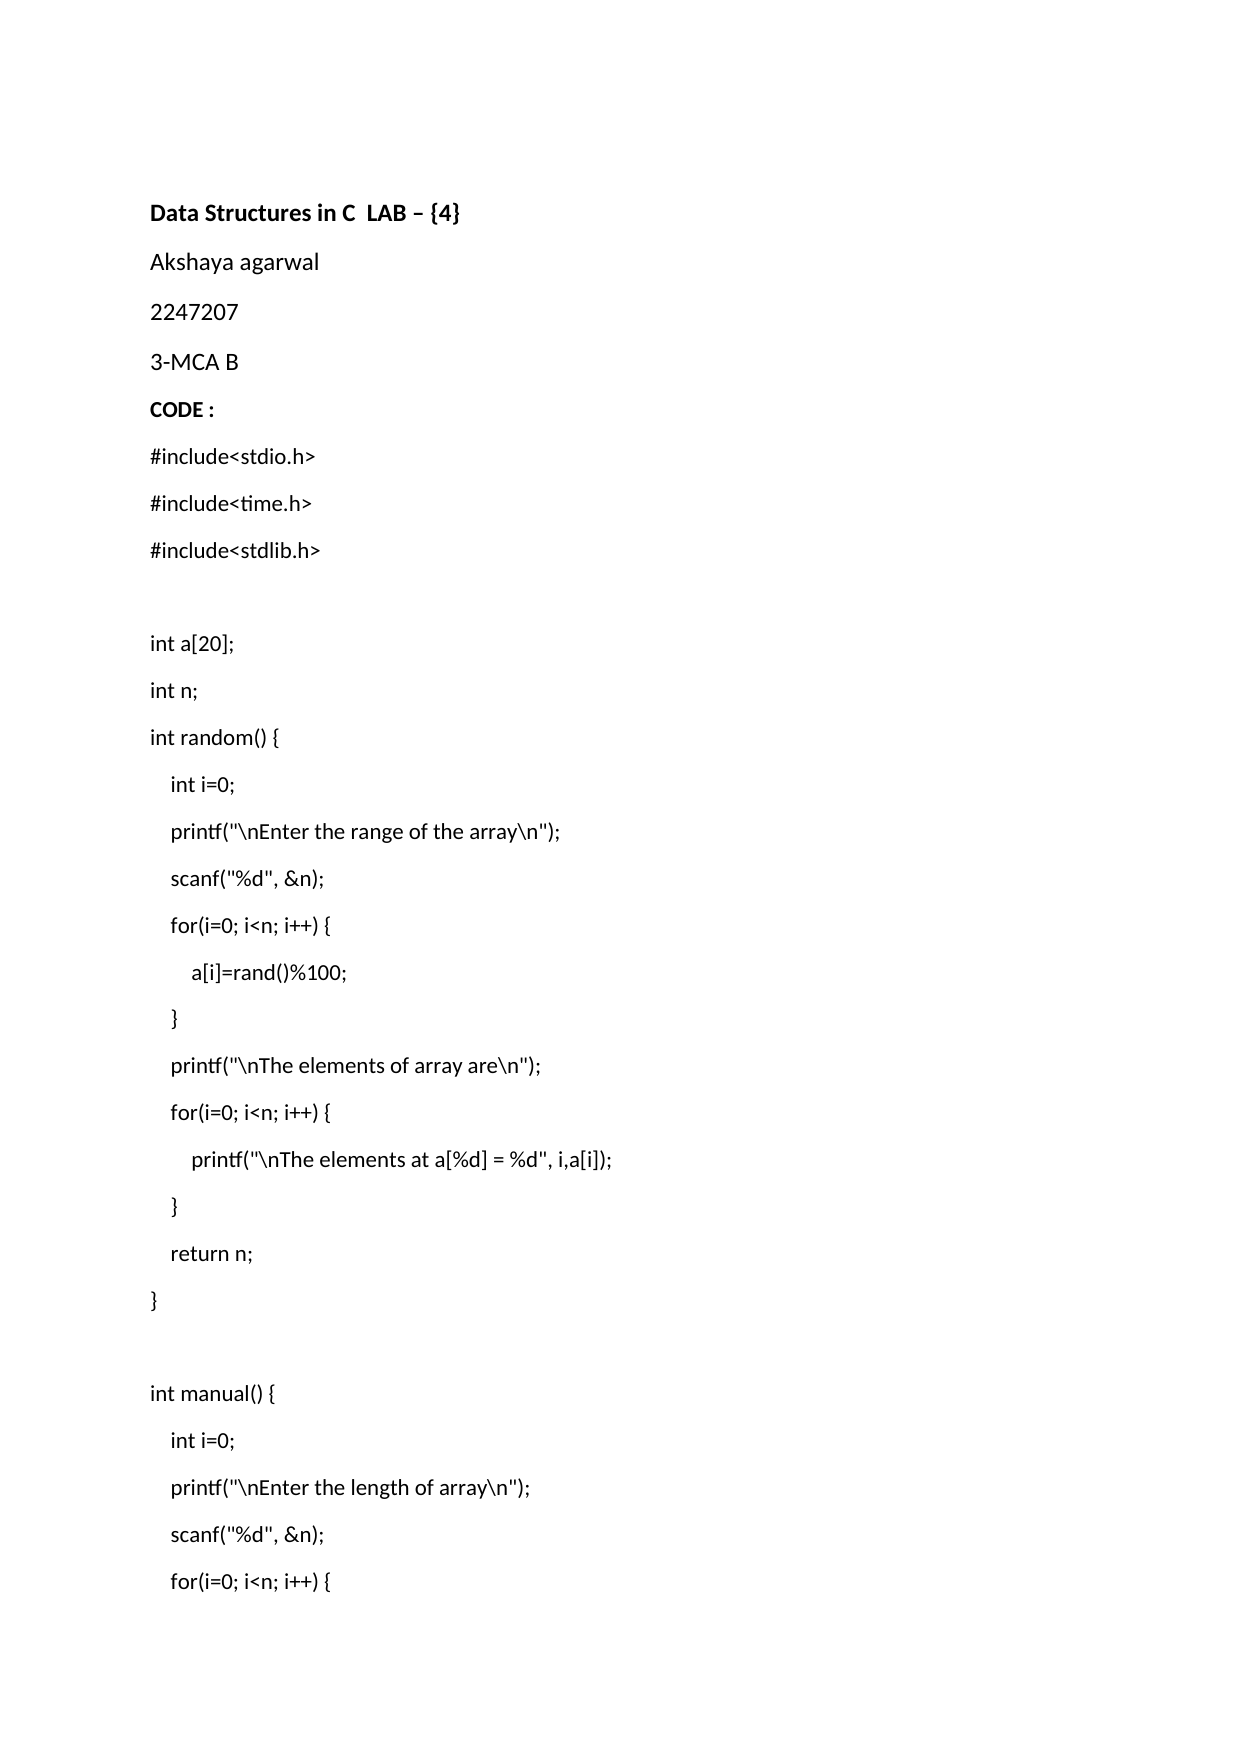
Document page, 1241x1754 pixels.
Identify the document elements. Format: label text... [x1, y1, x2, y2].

text #include<time.h> [150, 489, 1090, 517]
text 2247207 [150, 296, 1090, 327]
text } [150, 1004, 1090, 1033]
text printf("\nEnter the range of the array\n"); [150, 817, 1090, 845]
text scanf("%d", &n); [150, 1520, 1090, 1548]
text printf("\nThe elements of array are\n"); [150, 1051, 1090, 1079]
text return n; [150, 1239, 1090, 1267]
text int i=0; [150, 1426, 1090, 1454]
text #include<stdlib.h> [150, 536, 1090, 564]
text int a[20]; [150, 629, 1090, 658]
text printf("\nEnter the length of array\n"); [150, 1473, 1090, 1501]
text for(i=0; i<n; i++) { [150, 1567, 1090, 1595]
text 3-MCA B [150, 346, 1090, 376]
text int random() { [150, 723, 1090, 751]
text int n; [150, 676, 1090, 704]
text int manual() { [150, 1379, 1090, 1408]
text } [150, 1192, 1090, 1220]
text for(i=0; i<n; i++) { [150, 1098, 1090, 1126]
text int i=0; [150, 770, 1090, 798]
text Data Structures in C LAB – {4} [150, 197, 1090, 227]
text scanf("%d", &n); [150, 864, 1090, 892]
text } [150, 1286, 1090, 1314]
text CODE : [150, 395, 1090, 423]
text Akshaya agarwal [150, 246, 1090, 277]
text printf("\nThe elements at a[%d] = %d", i,a[i]); [150, 1145, 1090, 1173]
text a[i]=rand()%100; [150, 958, 1090, 986]
text #include<stdio.h> [150, 442, 1090, 470]
text for(i=0; i<n; i++) { [150, 911, 1090, 939]
